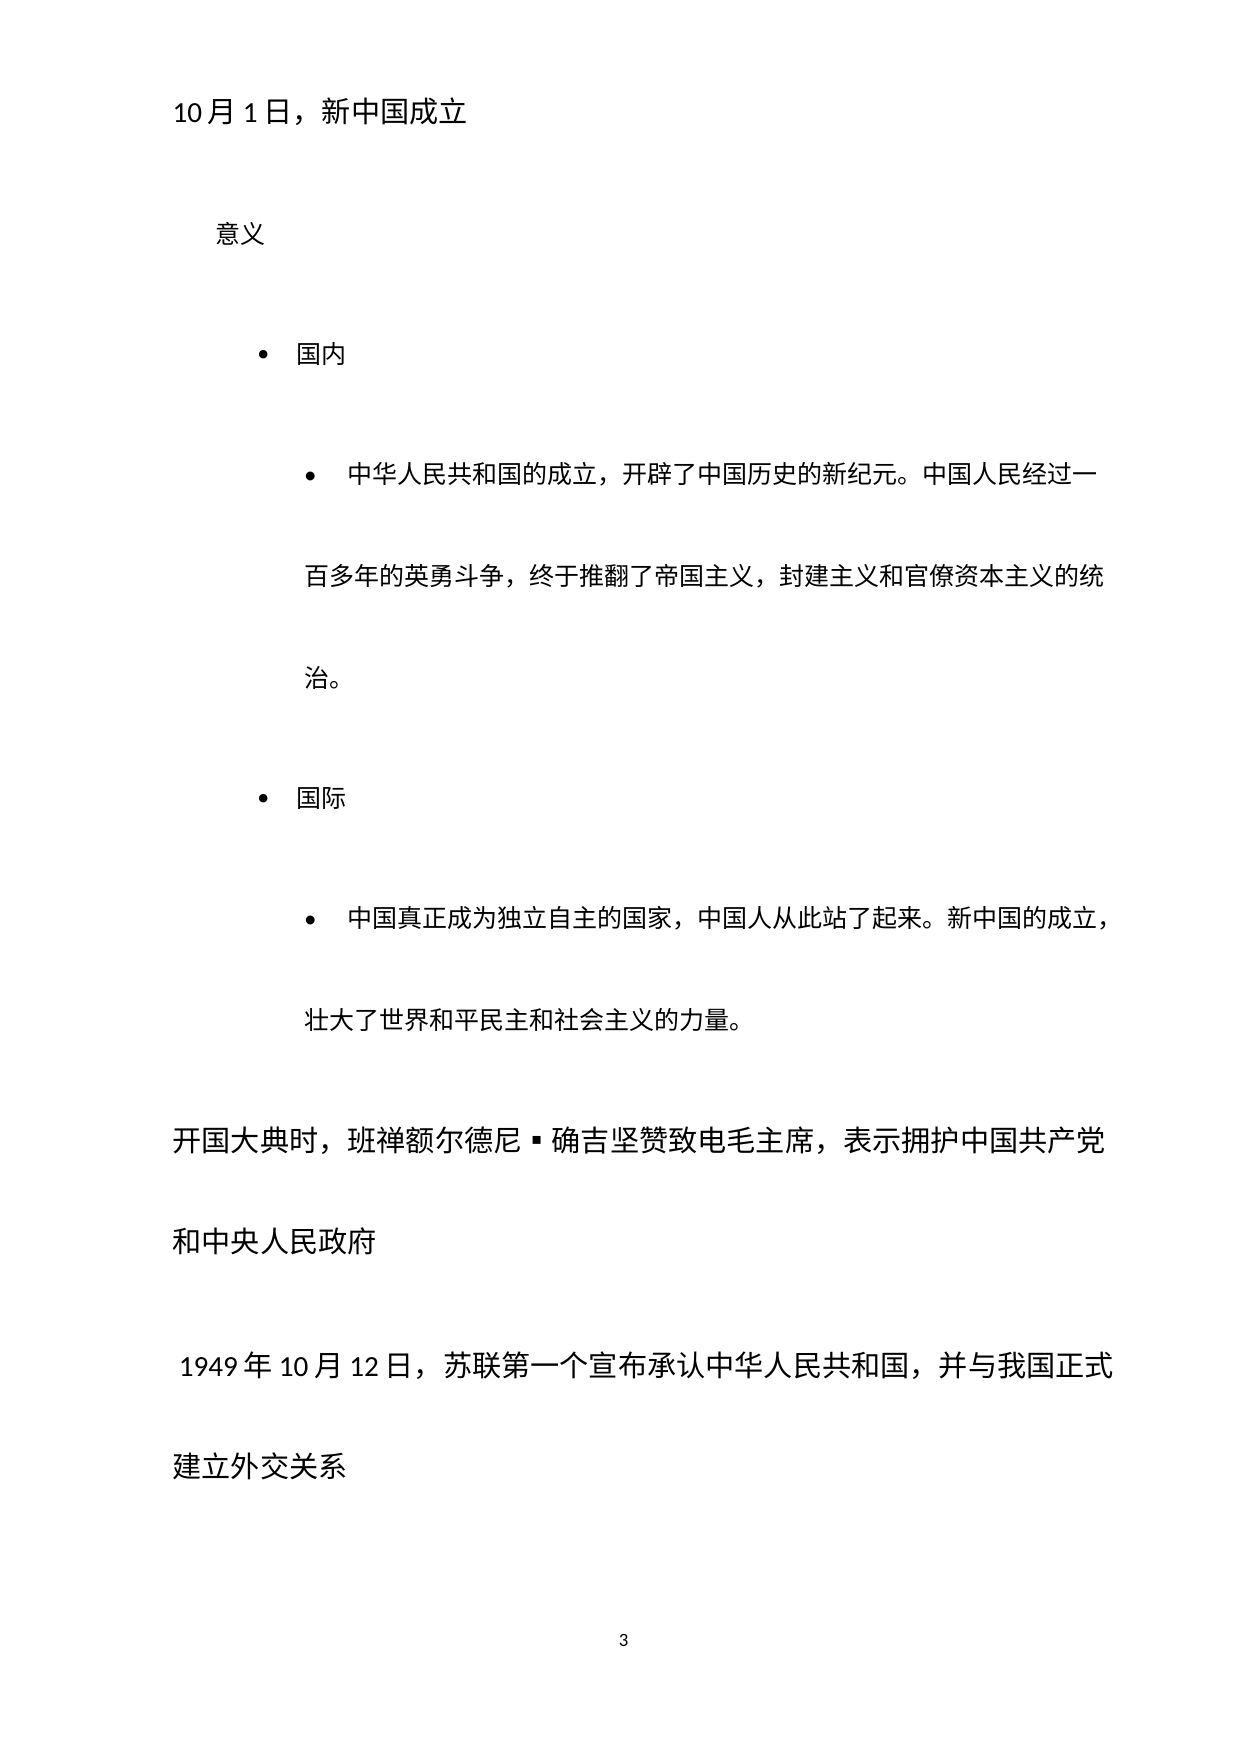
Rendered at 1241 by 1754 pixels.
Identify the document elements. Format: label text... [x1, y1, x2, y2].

subtitle 意义 [215, 199, 1118, 267]
list 国内 [259, 319, 1118, 387]
text • 中国真正成为独立自主的国家，中国人从此站了起来。新中国的成立，壮大了世界和平民主和社会主义的力量。 [304, 882, 1118, 1052]
text • 中华人民共和国的成立，开辟了中国历史的新纪元。中国人民经过一百多年的英勇斗争，终于推翻了帝国主义，封建主义和官僚资本主义的统治。 [304, 439, 1118, 710]
subtitle 开国大典时，班禅额尔德尼▪确吉坚赞致电毛主席，表示拥护中国共产党和中央人民政府 [172, 1104, 1118, 1274]
subtitle 1949年10月12日，苏联第一个宣布承认中华人民共和国，并与我国正式建立外交关系 [172, 1329, 1118, 1499]
list 国际 [259, 762, 1118, 830]
subtitle 10月1日，新中国成立 [172, 76, 1118, 144]
